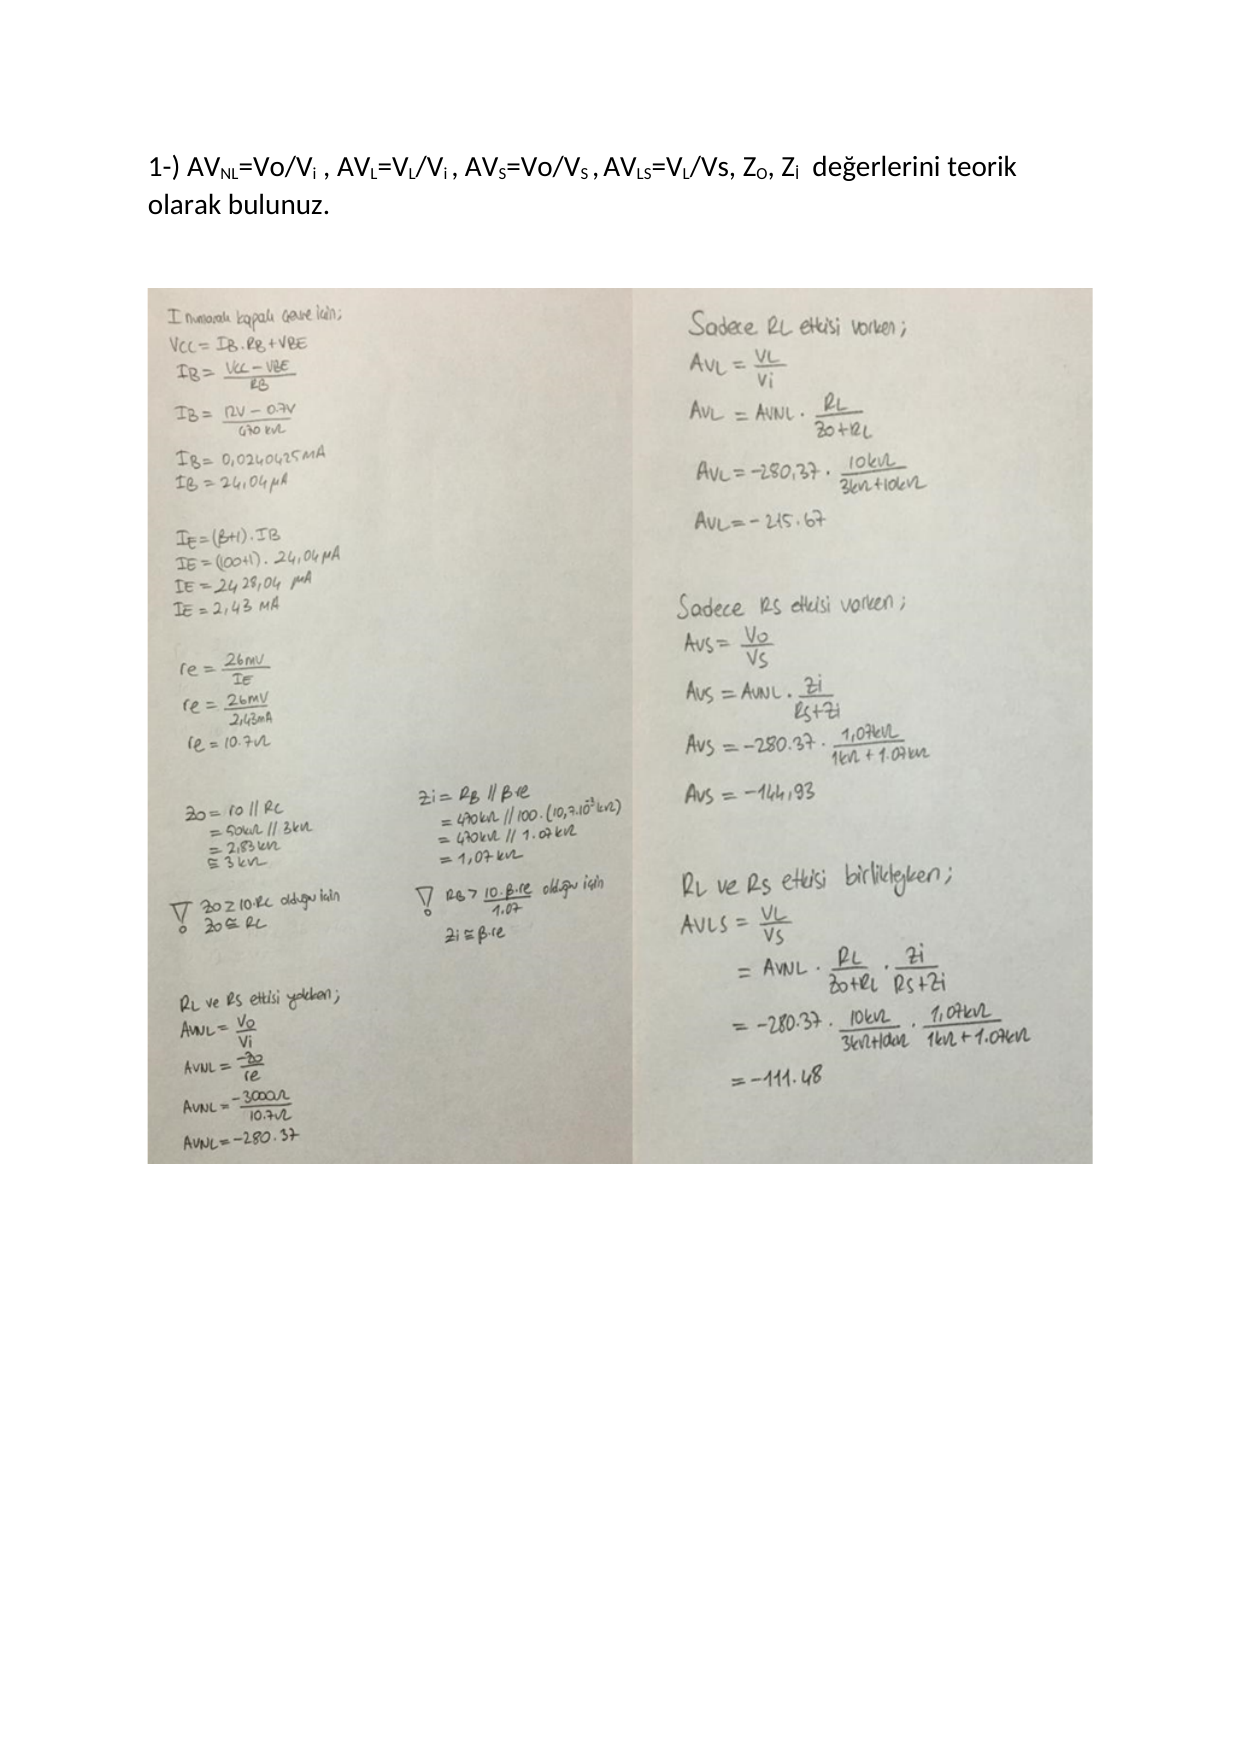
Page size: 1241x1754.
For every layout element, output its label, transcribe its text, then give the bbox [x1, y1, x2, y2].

picture [147, 288, 1093, 1164]
text 1-) AVNL=Vo/Vi , AVL=VL/Vi , AVS=Vo/VS , AVLS=VL/Vs, ZO, Zİ değerlerini teorik olarak bulunuz. [148, 148, 1093, 222]
